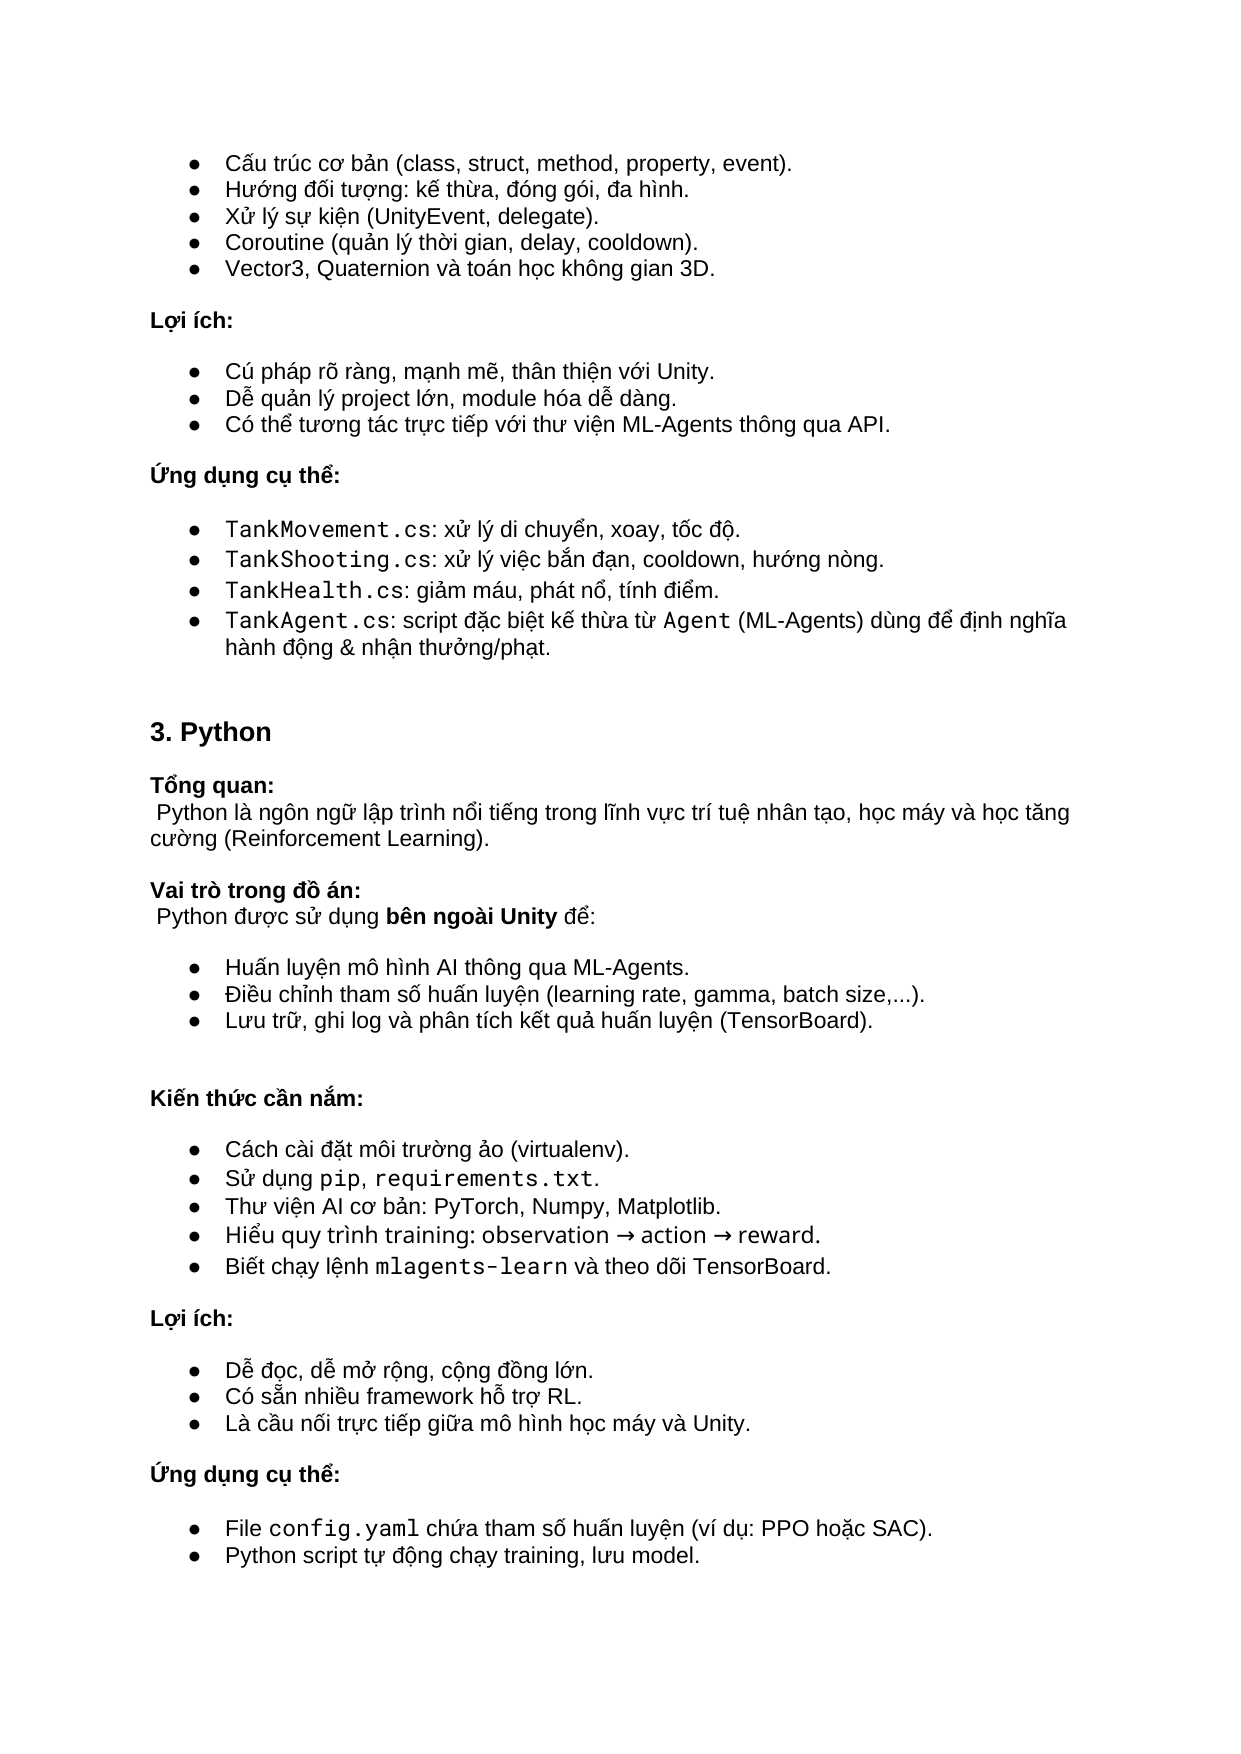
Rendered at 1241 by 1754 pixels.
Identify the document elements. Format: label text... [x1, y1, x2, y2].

list Lưu trữ, ghi log và phân tích kết quả huấn luyện (TensorBoard). [187, 1007, 1090, 1060]
list Python script tự động chạy training, lưu model. [187, 1542, 1090, 1569]
text Kiến thức cần nắm: [150, 1085, 1090, 1111]
subtitle 3. Python [150, 716, 1090, 747]
text Lợi ích: [150, 1305, 1090, 1332]
list Huấn luyện mô hình AI thông qua ML-Agents. [187, 954, 1090, 981]
list Điều chỉnh tham số huấn luyện (learning rate, gamma, batch size,...). [187, 981, 1090, 1007]
list Thư viện AI cơ bản: PyTorch, Numpy, Matplotlib. [187, 1193, 1090, 1219]
list Có thể tương tác trực tiếp với thư viện ML-Agents thông qua API. [187, 411, 1090, 437]
list TankMovement.cs: xử lý di chuyển, xoay, tốc độ. [187, 513, 1090, 544]
list Hướng đối tượng: kế thừa, đóng gói, đa hình. [187, 176, 1090, 203]
text Vai trò trong đồ án: Python được sử dụng bên ngoài Unity để: [150, 877, 1090, 929]
list Cú pháp rõ ràng, mạnh mẽ, thân thiện với Unity. [187, 358, 1090, 384]
list Sử dụng pip, requirements.txt. [187, 1162, 1090, 1193]
list Biết chạy lệnh mlagents-learn và theo dõi TensorBoard. [187, 1250, 1090, 1280]
list Hiểu quy trình training: observation → action → reward. [187, 1219, 1090, 1250]
text Tổng quan: Python là ngôn ngữ lập trình nổi tiếng trong lĩnh vực trí tuệ nhân tạo, học máy và học tăng cường (Reinforcement Learning). [150, 772, 1090, 852]
list TankShooting.cs: xử lý việc bắn đạn, cooldown, hướng nòng. [187, 544, 1090, 574]
list Cách cài đặt môi trường ảo (virtualenv). [187, 1136, 1090, 1162]
list Xử lý sự kiện (UnityEvent, delegate). [187, 203, 1090, 229]
list Dễ đọc, dễ mở rộng, cộng đồng lớn. [187, 1357, 1090, 1383]
text Lợi ích: [150, 307, 1090, 333]
list Có sẵn nhiều framework hỗ trợ RL. [187, 1383, 1090, 1409]
list Cấu trúc cơ bản (class, struct, method, property, event). [187, 150, 1090, 176]
list Vector3, Quaternion và toán học không gian 3D. [187, 255, 1090, 282]
text Ứng dụng cụ thể: [150, 462, 1090, 488]
list Coroutine (quản lý thời gian, delay, cooldown). [187, 229, 1090, 255]
list Dễ quản lý project lớn, module hóa dễ dàng. [187, 384, 1090, 411]
list Là cầu nối trực tiếp giữa mô hình học máy và Unity. [187, 1409, 1090, 1436]
text Ứng dụng cụ thể: [150, 1461, 1090, 1487]
list TankHealth.cs: giảm máu, phát nổ, tính điểm. [187, 574, 1090, 604]
list TankAgent.cs: script đặc biệt kế thừa từ Agent (ML-Agents) dùng để định nghĩa hành động & nhận thưởng/phạt. [187, 604, 1090, 687]
list File config.yaml chứa tham số huấn luyện (ví dụ: PPO hoặc SAC). [187, 1512, 1090, 1542]
